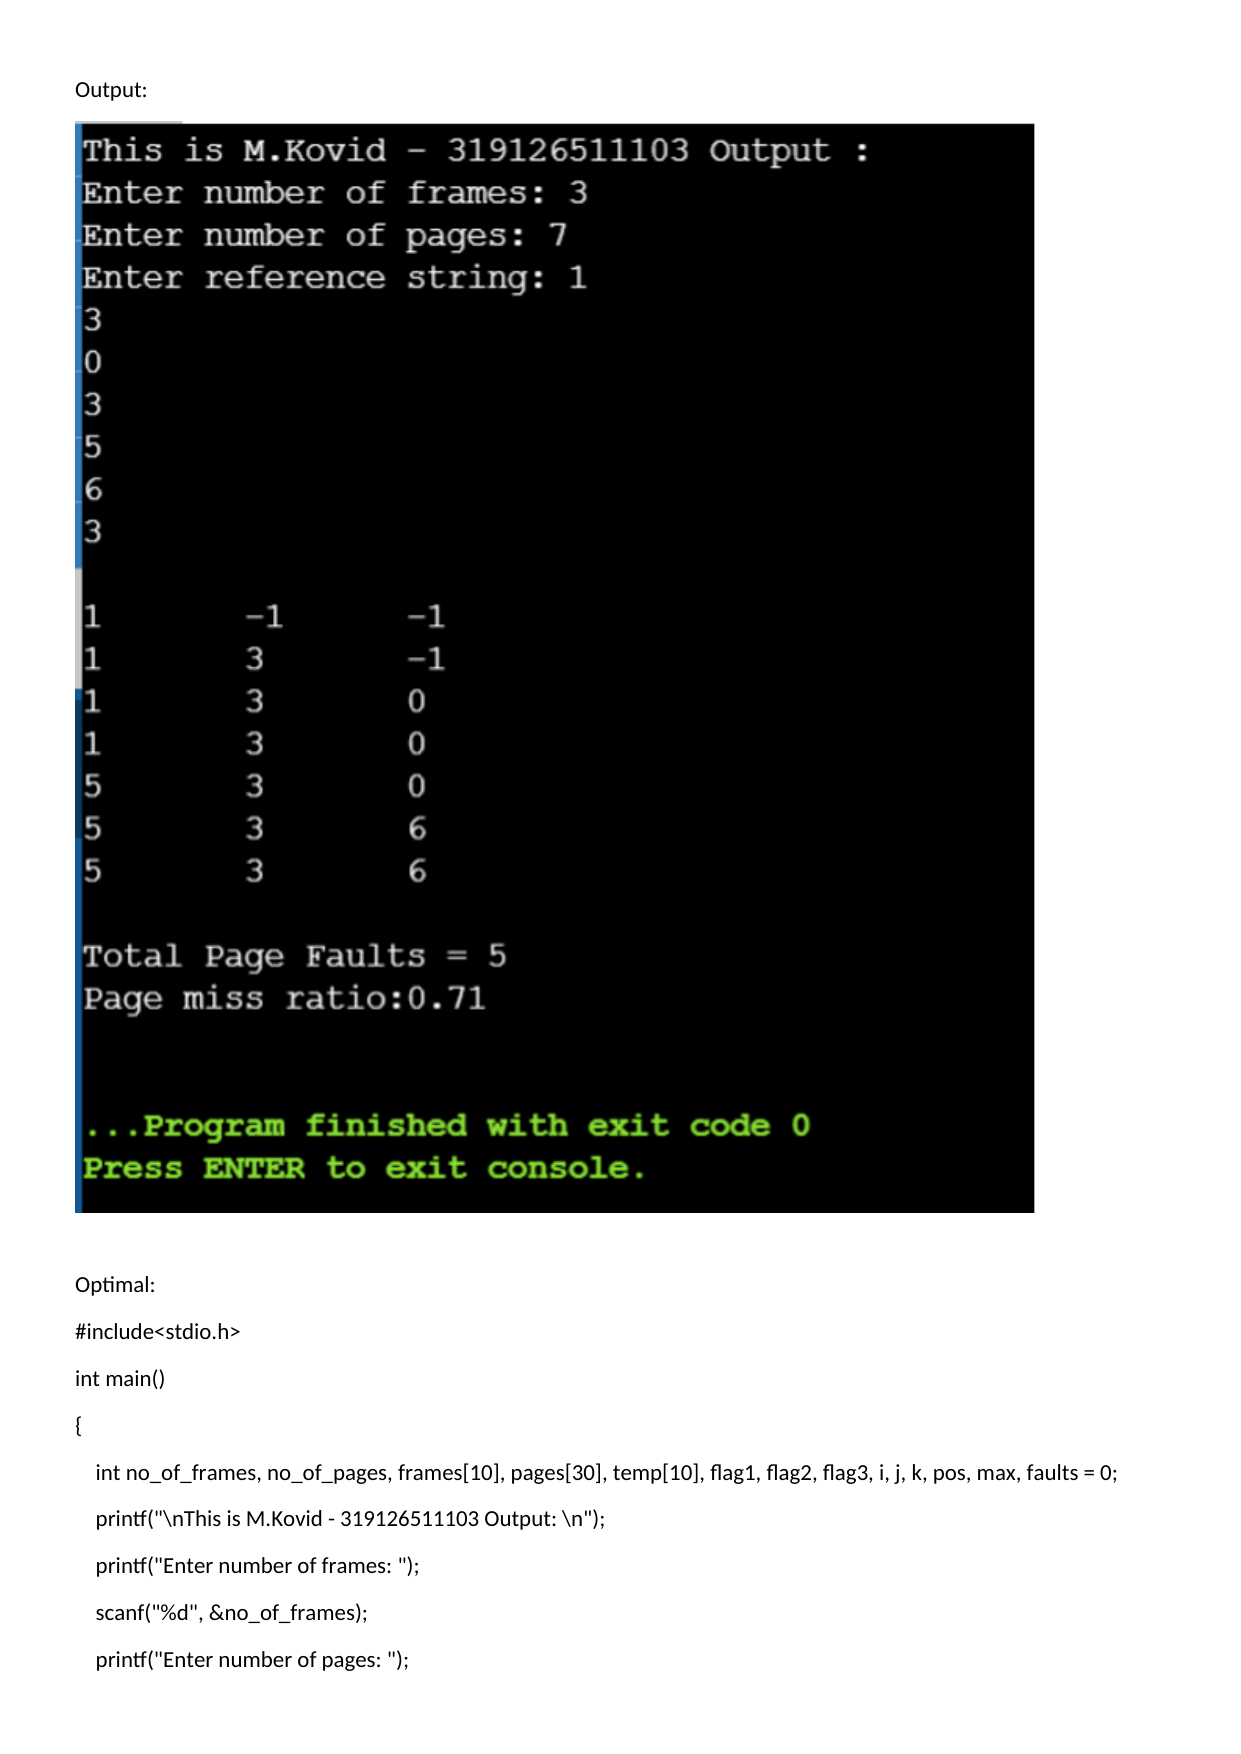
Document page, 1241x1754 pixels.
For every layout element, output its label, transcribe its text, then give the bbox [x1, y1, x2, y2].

text scanf("%d", &no_of_frames); [75, 1598, 1165, 1626]
text #include<stdio.h> [75, 1317, 1165, 1345]
text int no_of_frames, no_of_pages, frames[10], pages[30], temp[10], flag1, flag2, flag3, i, j, k, pos, max, faults = 0; [75, 1458, 1165, 1486]
text printf("\nThis is M.Kovid - 319126511103 Output: \n"); [75, 1504, 1165, 1532]
text int main() [75, 1364, 1165, 1392]
text printf("Enter number of pages: "); [75, 1645, 1165, 1673]
picture [75, 121, 1035, 1213]
text Optimal: [75, 1270, 1165, 1298]
text Output: [75, 75, 1165, 103]
text { [75, 1411, 1165, 1439]
text printf("Enter number of frames: "); [75, 1551, 1165, 1579]
